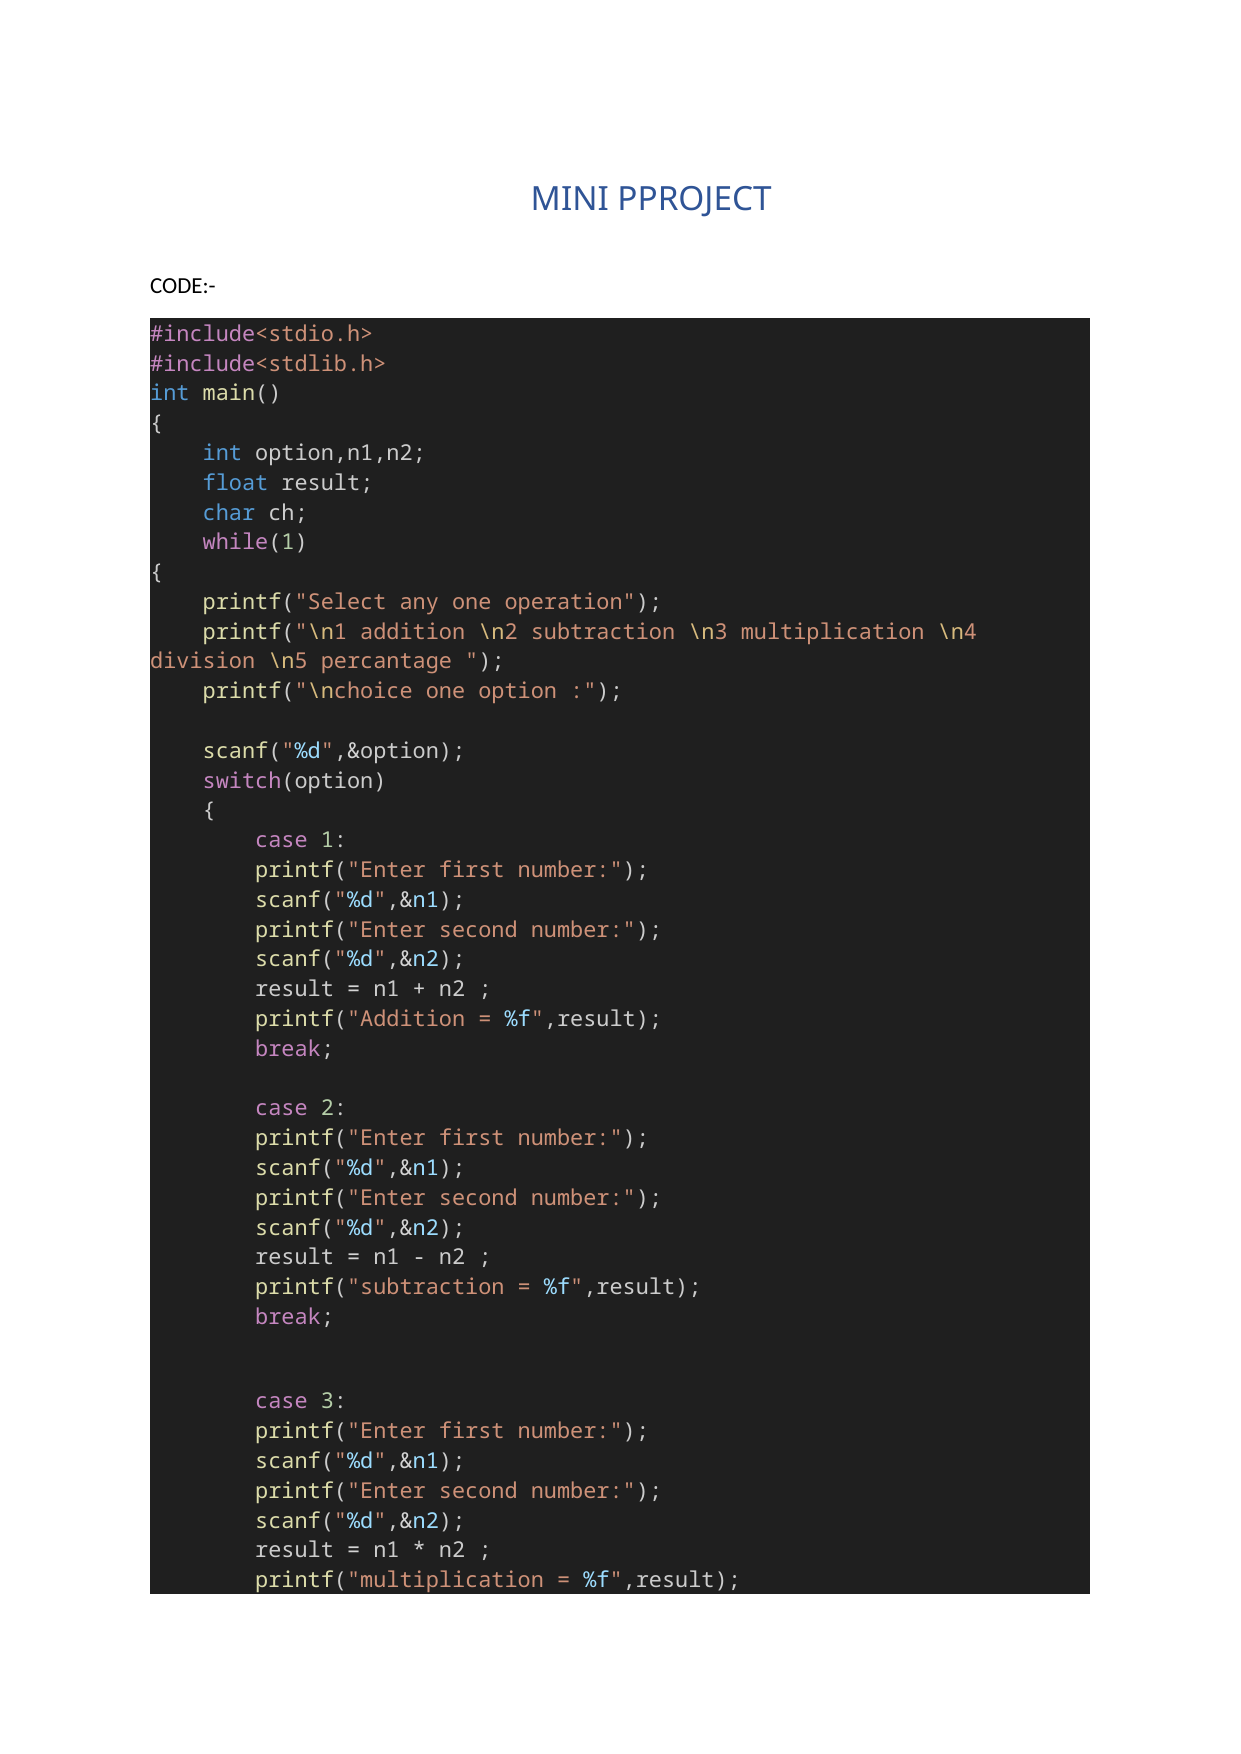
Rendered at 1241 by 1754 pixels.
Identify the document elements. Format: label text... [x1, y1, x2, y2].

subtitle MINI PPROJECT [150, 175, 1090, 220]
text break; [150, 1033, 1090, 1062]
text scanf("%d",&n1); [150, 1445, 1090, 1475]
text printf("Enter second number:"); [150, 1182, 1090, 1211]
text case 3: [150, 1385, 1090, 1415]
text result = n1 * n2 ; [150, 1534, 1090, 1564]
text printf("Enter second number:"); [150, 1475, 1090, 1504]
text float result; [150, 467, 1090, 496]
text scanf("%d",&n2); [150, 943, 1090, 973]
text { [150, 556, 1090, 586]
text result = n1 - n2 ; [150, 1241, 1090, 1271]
text printf("Enter first number:"); [150, 1122, 1090, 1152]
text { [150, 794, 1090, 824]
text int main() [150, 377, 1090, 407]
text printf("Enter first number:"); [150, 1415, 1090, 1445]
text char ch; [150, 496, 1090, 526]
text scanf("%d",&option); [150, 735, 1090, 764]
text printf("Enter second number:"); [150, 913, 1090, 943]
text case 2: [150, 1092, 1090, 1122]
text #include<stdio.h> [150, 318, 1090, 347]
text printf("subtraction = %f",result); [150, 1271, 1090, 1301]
text break; [150, 1301, 1090, 1331]
text printf("\n1 addition \n2 subtraction \n3 multiplication \n4 division \n5 percantage "); [150, 616, 1090, 675]
text scanf("%d",&n2); [150, 1504, 1090, 1534]
text #include<stdlib.h> [150, 347, 1090, 377]
text scanf("%d",&n2); [150, 1211, 1090, 1241]
text printf("multiplication = %f",result); [150, 1564, 1090, 1594]
text printf("Select any one operation"); [150, 586, 1090, 616]
text printf("\nchoice one option :"); [150, 675, 1090, 705]
text scanf("%d",&n1); [150, 884, 1090, 913]
text int option,n1,n2; [150, 437, 1090, 467]
text while(1) [150, 526, 1090, 556]
text printf("Enter first number:"); [150, 854, 1090, 884]
text scanf("%d",&n1); [150, 1152, 1090, 1182]
text switch(option) [150, 764, 1090, 794]
text printf("Addition = %f",result); [150, 1003, 1090, 1033]
text result = n1 + n2 ; [150, 973, 1090, 1003]
text case 1: [150, 824, 1090, 854]
text CODE:- [150, 271, 1090, 299]
text { [150, 407, 1090, 437]
